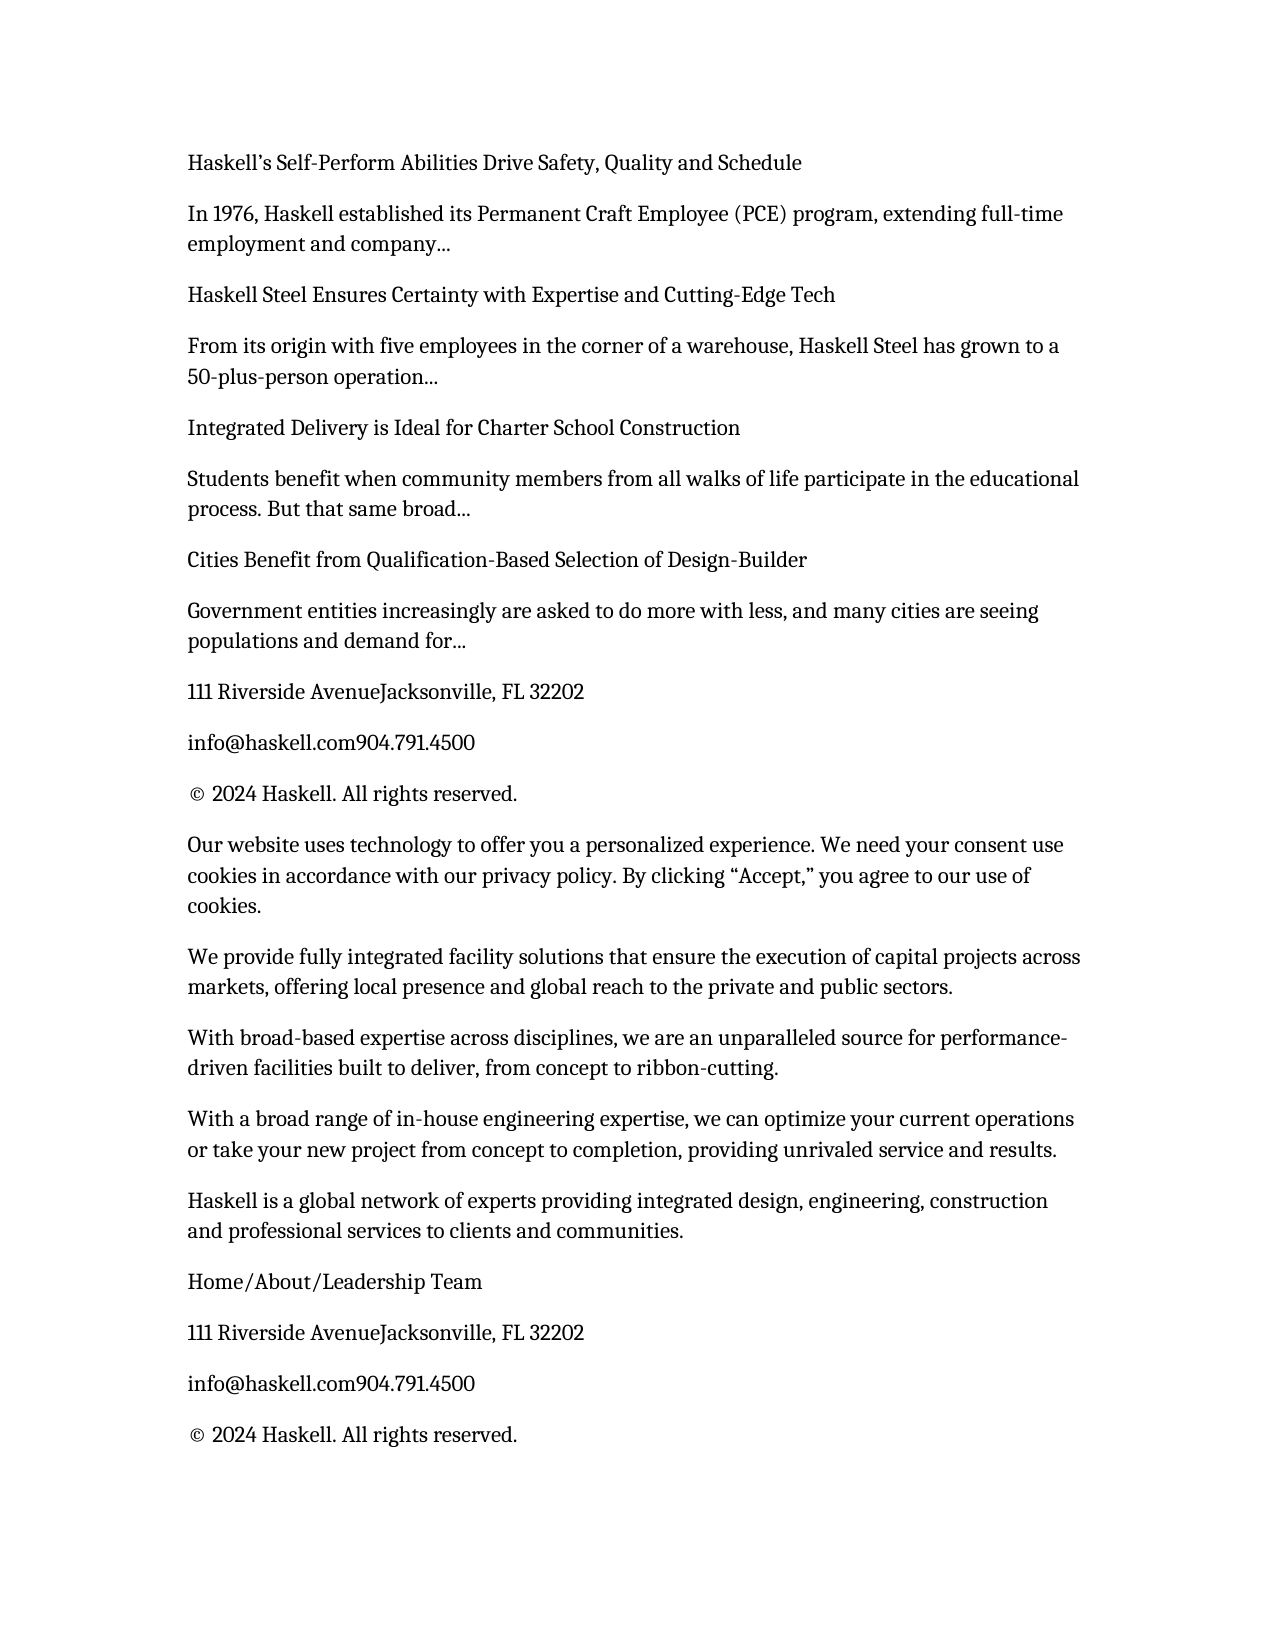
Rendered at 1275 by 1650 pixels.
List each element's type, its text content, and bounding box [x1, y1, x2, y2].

text Haskell’s Self-Perform Abilities Drive Safety, Quality and Schedule [187, 150, 1087, 176]
text © 2024 Haskell. All rights reserved. [187, 1422, 1087, 1448]
text 111 Riverside AvenueJacksonville, FL 32202 [187, 679, 1087, 706]
text From its origin with five employees in the corner of a warehouse, Haskell Steel has grown to a 50-plus-person operation... [187, 333, 1087, 390]
text Haskell Steel Ensures Certainty with Expertise and Cutting-Edge Tech [187, 282, 1087, 309]
text Haskell is a global network of experts providing integrated design, engineering, construction and professional services to clients and communities. [187, 1187, 1087, 1244]
text Our website uses technology to offer you a personalized experience. We need your consent use cookies in accordance with our privacy policy. By clicking “Accept,” you agree to our use of cookies. [187, 832, 1087, 919]
text Home/About/Leadership Team [187, 1269, 1087, 1295]
text Government entities increasingly are asked to do more with less, and many cities are seeing populations and demand for... [187, 598, 1087, 654]
text Cities Benefit from Qualification-Based Selection of Design-Builder [187, 547, 1087, 573]
text Students benefit when community members from all walks of life participate in the educational process. But that same broad... [187, 466, 1087, 522]
text With broad-based expertise across disciplines, we are an unparalleled source for performance-driven facilities built to deliver, from concept to ribbon-cutting. [187, 1025, 1087, 1082]
text In 1976, Haskell established its Permanent Craft Employee (PCE) program, extending full-time employment and company... [187, 201, 1087, 258]
text info@haskell.com904.791.4500 [187, 730, 1087, 757]
text Integrated Delivery is Ideal for Charter School Construction [187, 414, 1087, 441]
text © 2024 Haskell. All rights reserved. [187, 781, 1087, 808]
text We provide fully integrated facility solutions that ensure the execution of capital projects across markets, offering local presence and global reach to the private and public sectors. [187, 944, 1087, 1000]
text 111 Riverside AvenueJacksonville, FL 32202 [187, 1320, 1087, 1346]
text info@haskell.com904.791.4500 [187, 1371, 1087, 1397]
